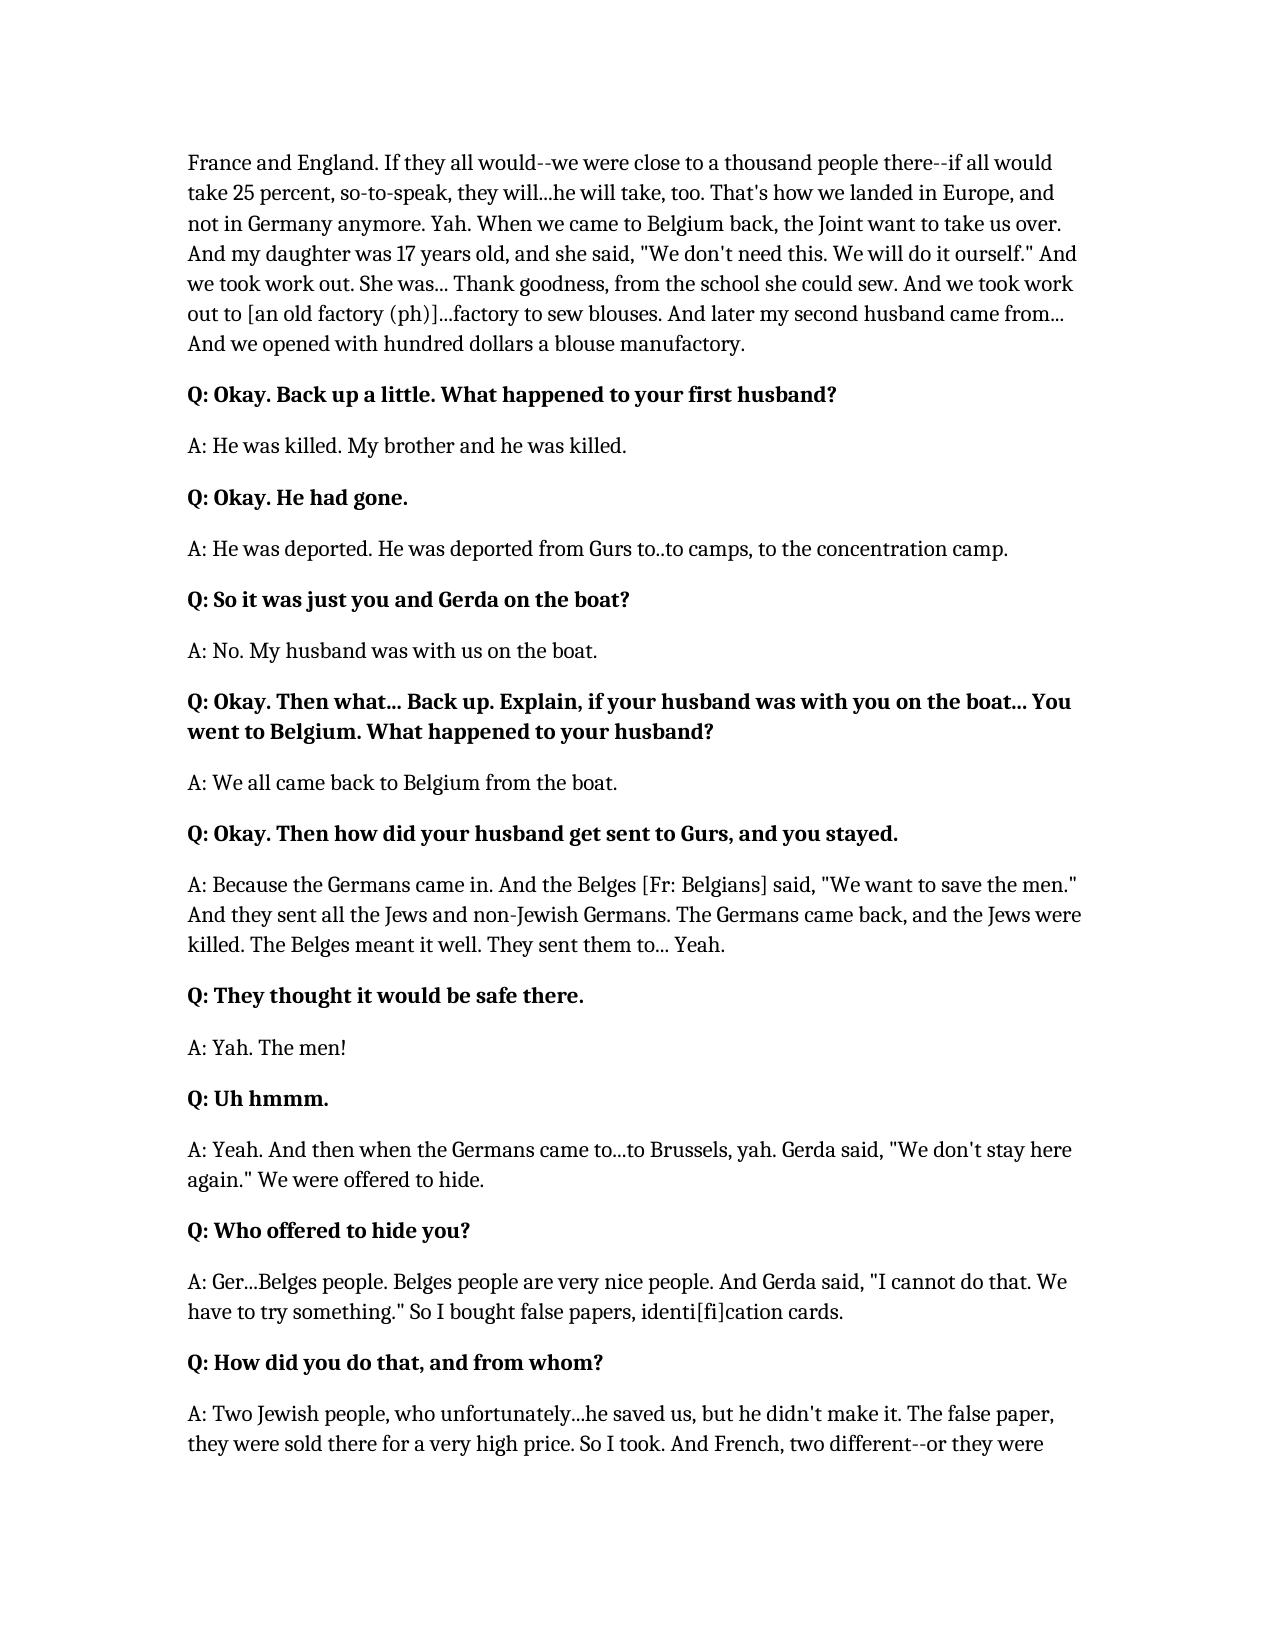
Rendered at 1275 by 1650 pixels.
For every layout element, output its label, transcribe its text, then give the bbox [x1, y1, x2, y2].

text Q: Okay. Then what... Back up. Explain, if your husband was with you on the boat... You went to Belgium. What happened to your husband? [187, 688, 1087, 745]
text A: Yah. The men! [187, 1034, 1087, 1061]
text A: He was killed. My brother and he was killed. [187, 433, 1087, 460]
text A: He was deported. He was deported from Gurs to..to camps, to the concentration camp. [187, 535, 1087, 562]
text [187, 1401, 1087, 1458]
text Q: Uh hmmm. [187, 1085, 1087, 1112]
text Q: They thought it would be safe there. [187, 983, 1087, 1010]
text Q: Okay. Back up a little. What happened to your first husband? [187, 382, 1087, 409]
text A: Ger...Belges people. Belges people are very nice people. And Gerda said, "I cannot do that. We have to try something." So I bought false papers, identi[fi]cation cards. [187, 1269, 1087, 1325]
text A: Because the Germans came in. And the Belges [Fr: Belgians] said, "We want to save the men." And they sent all the Jews and non-Jewish Germans. The Germans came back, and the Jews were killed. The Belges meant it well. They sent them to... Yeah. [187, 872, 1087, 959]
text A: Yeah. And then when the Germans came to...to Brussels, yah. Gerda said, "We don't stay here again." We were offered to hide. [187, 1136, 1087, 1193]
text A: No. My husband was with us on the boat. [187, 637, 1087, 664]
text Q: Okay. Then how did your husband get sent to Gurs, and you stayed. [187, 821, 1087, 847]
text Q: Okay. He had gone. [187, 484, 1087, 511]
text Q: How did you do that, and from whom? [187, 1350, 1087, 1376]
text Q: So it was just you and Gerda on the boat? [187, 586, 1087, 613]
text Q: Who offered to hide you? [187, 1218, 1087, 1244]
text A: We all came back to Belgium from the boat. [187, 770, 1087, 796]
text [187, 150, 1087, 358]
